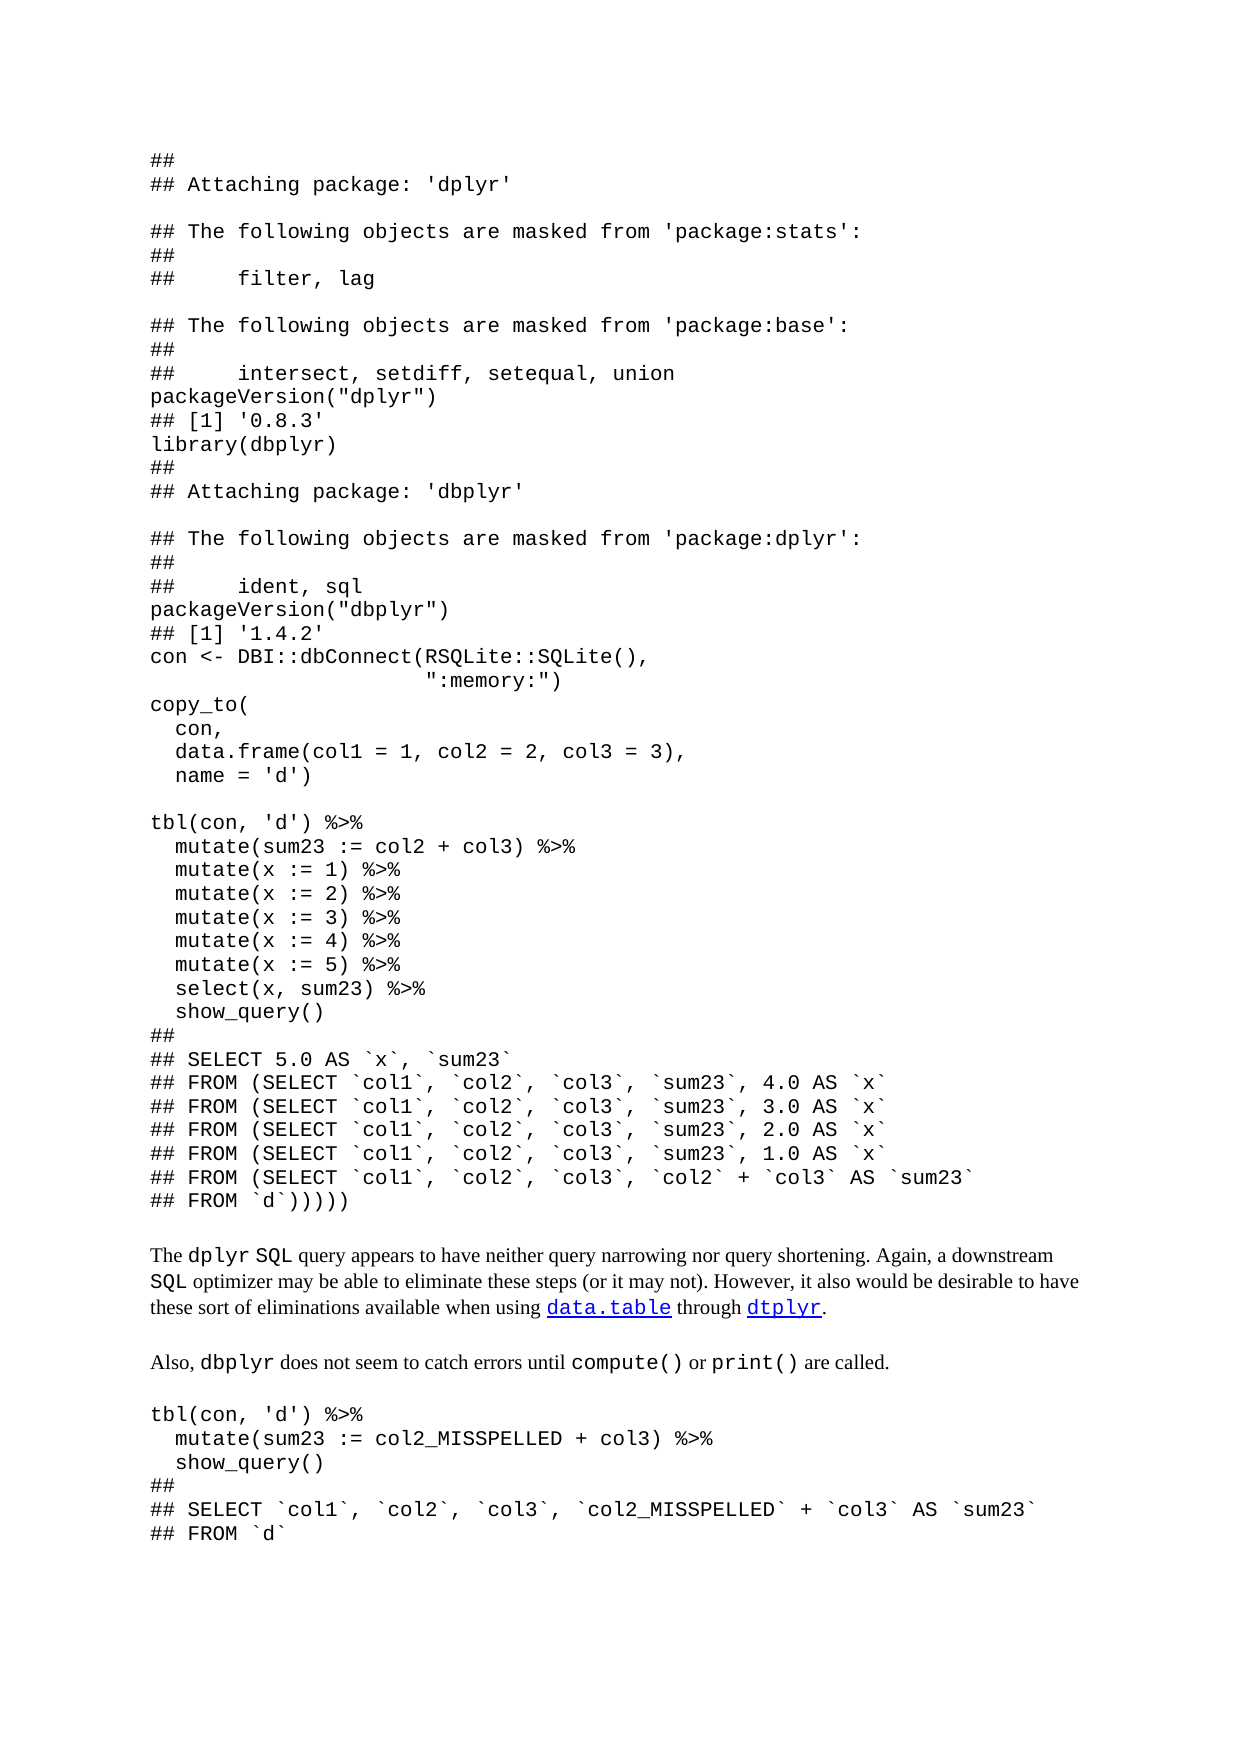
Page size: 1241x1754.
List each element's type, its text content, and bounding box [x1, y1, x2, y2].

text select(x, sum23) %>% [150, 978, 1090, 1001]
text con, [150, 717, 1090, 741]
text show_query() [150, 1452, 1090, 1475]
text ## filter, lag [150, 268, 1090, 292]
text tbl(con, 'd') %>% [150, 1404, 1090, 1428]
text mutate(x := 1) %>% [150, 859, 1090, 883]
text ## FROM (SELECT `col1`, `col2`, `col3`, `sum23`, 4.0 AS `x` [150, 1072, 1090, 1096]
text mutate(x := 4) %>% [150, 930, 1090, 954]
text ## [150, 552, 1090, 576]
text con <- DBI::dbConnect(RSQLite::SQLite(), [150, 647, 1090, 670]
text ## FROM (SELECT `col1`, `col2`, `col3`, `sum23`, 1.0 AS `x` [150, 1143, 1090, 1167]
text name = 'd') [150, 765, 1090, 788]
text ## [1] '1.4.2' [150, 623, 1090, 647]
text ## [1] '0.8.3' [150, 410, 1090, 434]
text ## [150, 457, 1090, 481]
text mutate(sum23 := col2_MISSPELLED + col3) %>% [150, 1428, 1090, 1452]
text ## Attaching package: 'dplyr' [150, 174, 1090, 197]
text Also, dbplyr does not seem to catch errors until compute() or print() are called. [150, 1349, 1090, 1375]
text data.frame(col1 = 1, col2 = 2, col3 = 3), [150, 741, 1090, 765]
text packageVersion("dplyr") [150, 386, 1090, 410]
text ## intersect, setdiff, setequal, union [150, 363, 1090, 386]
text tbl(con, 'd') %>% [150, 812, 1090, 836]
text mutate(x := 3) %>% [150, 907, 1090, 930]
text The dplyr SQL query appears to have neither query narrowing nor query shortening. Again, a downstream SQL optimizer may be able to eliminate these steps (or it may not). However, it also would be desirable to have these sort of eliminations available when using data.table through dtplyr. [150, 1243, 1090, 1320]
text library(dbplyr) [150, 434, 1090, 457]
text show_query() [150, 1001, 1090, 1025]
text ":memory:") [150, 670, 1090, 694]
text ## SELECT `col1`, `col2`, `col3`, `col2_MISSPELLED` + `col3` AS `sum23` [150, 1499, 1090, 1523]
text ## [150, 244, 1090, 268]
text ## The following objects are masked from 'package:dplyr': [150, 528, 1090, 552]
text ## ident, sql [150, 576, 1090, 599]
text ## SELECT 5.0 AS `x`, `sum23` [150, 1048, 1090, 1072]
text ## [150, 1475, 1090, 1499]
text ## [150, 1025, 1090, 1048]
text ## FROM (SELECT `col1`, `col2`, `col3`, `sum23`, 2.0 AS `x` [150, 1119, 1090, 1143]
text mutate(sum23 := col2 + col3) %>% [150, 836, 1090, 859]
text mutate(x := 5) %>% [150, 954, 1090, 978]
text copy_to( [150, 694, 1090, 717]
text mutate(x := 2) %>% [150, 883, 1090, 907]
text ## FROM `d`))))) [150, 1190, 1090, 1214]
text ## FROM (SELECT `col1`, `col2`, `col3`, `sum23`, 3.0 AS `x` [150, 1096, 1090, 1119]
text ## Attaching package: 'dbplyr' [150, 481, 1090, 505]
text ## The following objects are masked from 'package:base': [150, 316, 1090, 339]
text ## FROM (SELECT `col1`, `col2`, `col3`, `col2` + `col3` AS `sum23` [150, 1167, 1090, 1190]
text ## [150, 339, 1090, 363]
text ## FROM `d` [150, 1523, 1090, 1546]
text ## [150, 150, 1090, 174]
text ## The following objects are masked from 'package:stats': [150, 221, 1090, 244]
text packageVersion("dbplyr") [150, 599, 1090, 623]
